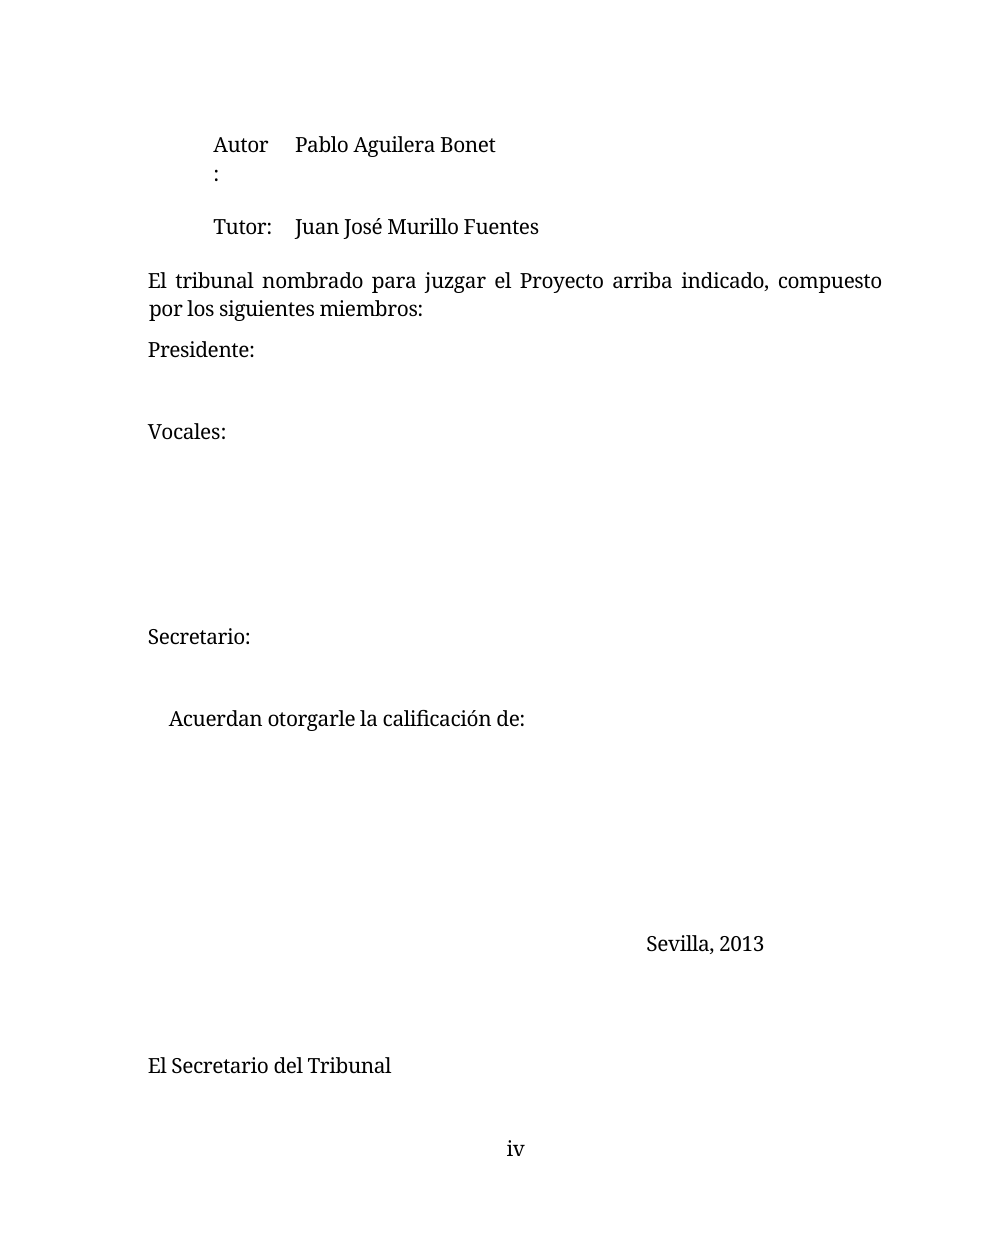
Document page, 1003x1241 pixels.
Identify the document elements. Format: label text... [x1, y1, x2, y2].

text Sevilla, 2013 [646, 929, 883, 957]
text Acuerdan otorgarle la calificación de: [168, 704, 883, 732]
table_cell Juan José Murillo Fuentes [284, 200, 615, 253]
text Secretario: [148, 622, 884, 650]
table_cell Tutor: [202, 200, 283, 253]
text Presidente: [148, 335, 884, 364]
text Vocales: [148, 417, 884, 446]
table_header Pablo Aguilera Bonet [284, 118, 615, 200]
table_header Autor: [202, 118, 283, 200]
text El tribunal nombrado para juzgar el Proyecto arriba indicado, compuesto por los siguientes miembros: [148, 266, 883, 323]
text El Secretario del Tribunal [148, 1052, 884, 1080]
